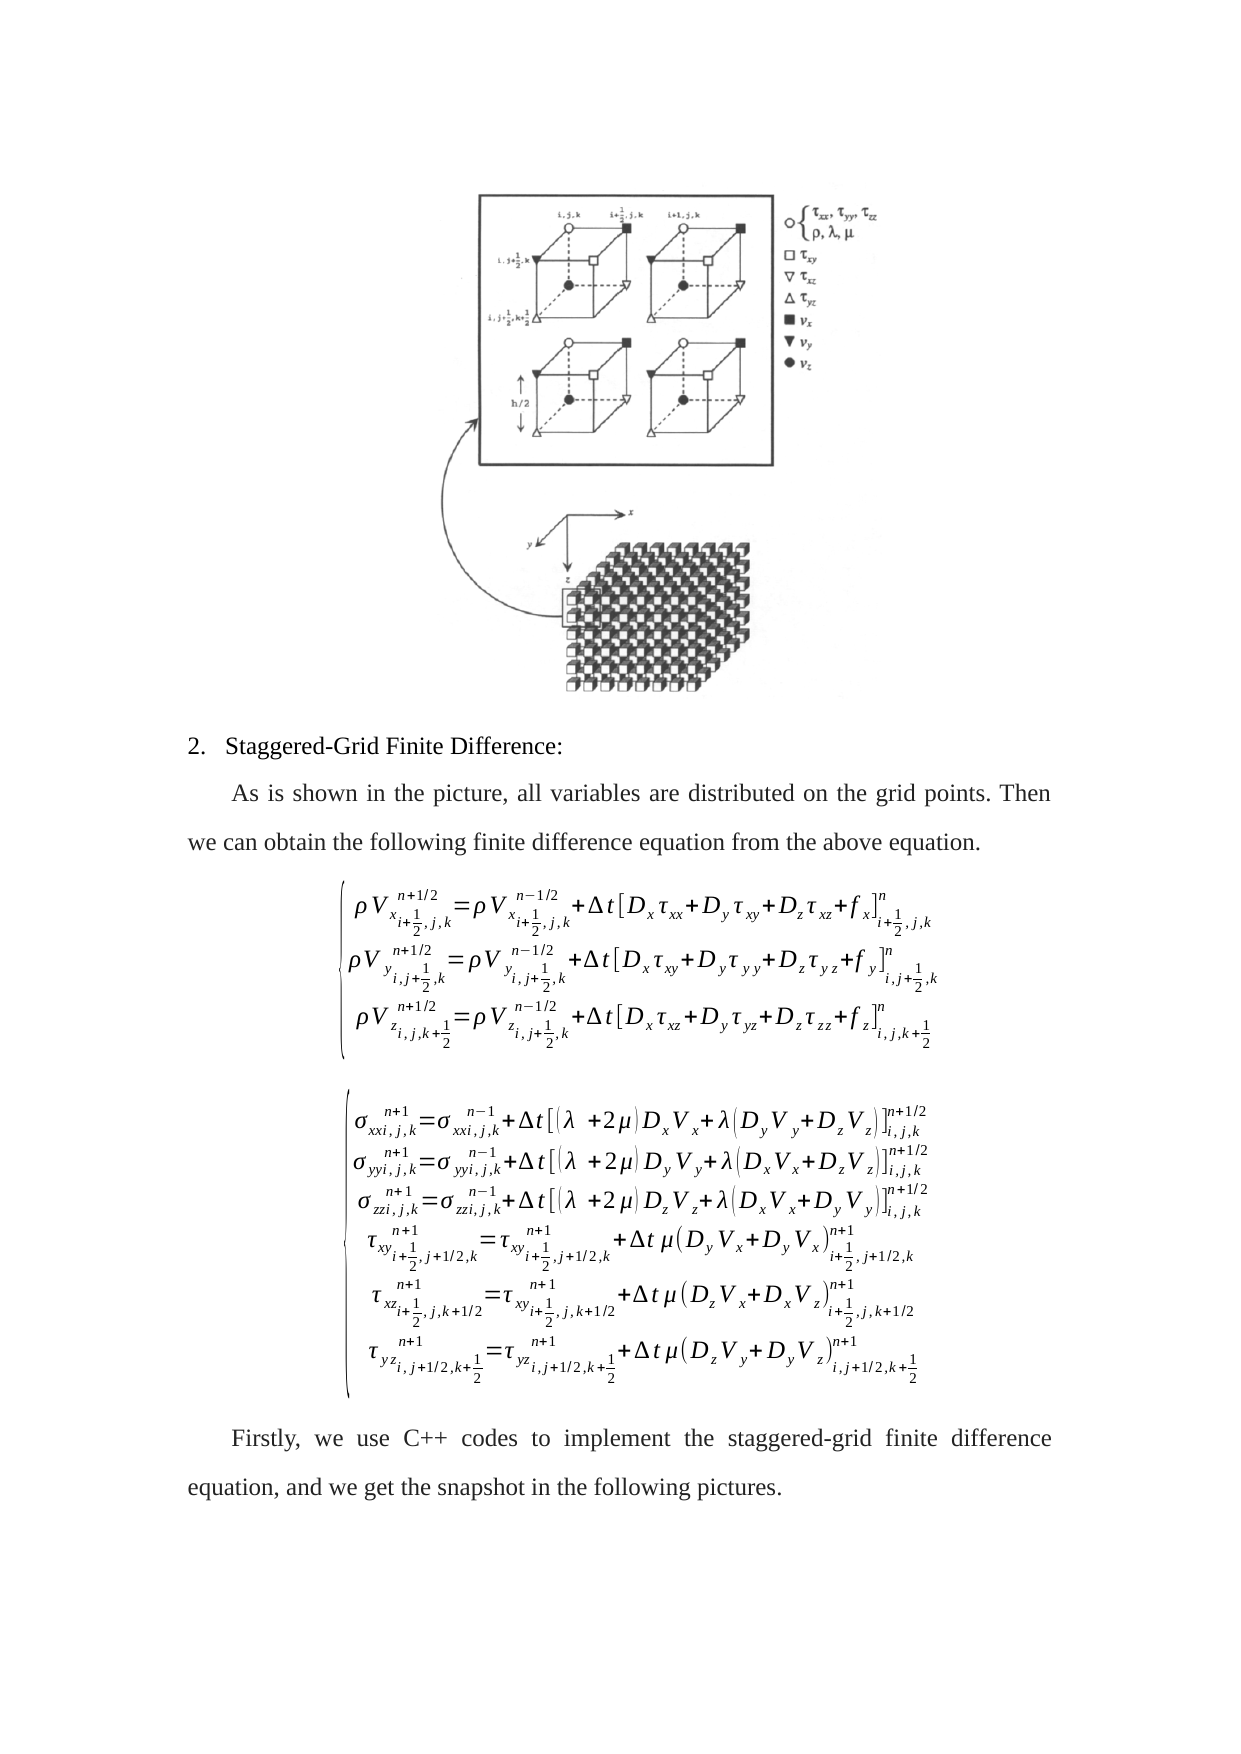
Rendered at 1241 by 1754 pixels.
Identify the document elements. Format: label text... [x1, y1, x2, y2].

picture [380, 162, 898, 708]
list Staggered-Grid Finite Difference: [187, 729, 1053, 762]
text As is shown in the picture, all variables are distributed on the grid points. Then we can obtain the following finite difference equation from the above equation. [187, 776, 1053, 857]
text Firstly, we use C++ codes to implement the staggered-grid finite difference equation, and we get the snapshot in the following pictures. [187, 1422, 1053, 1503]
